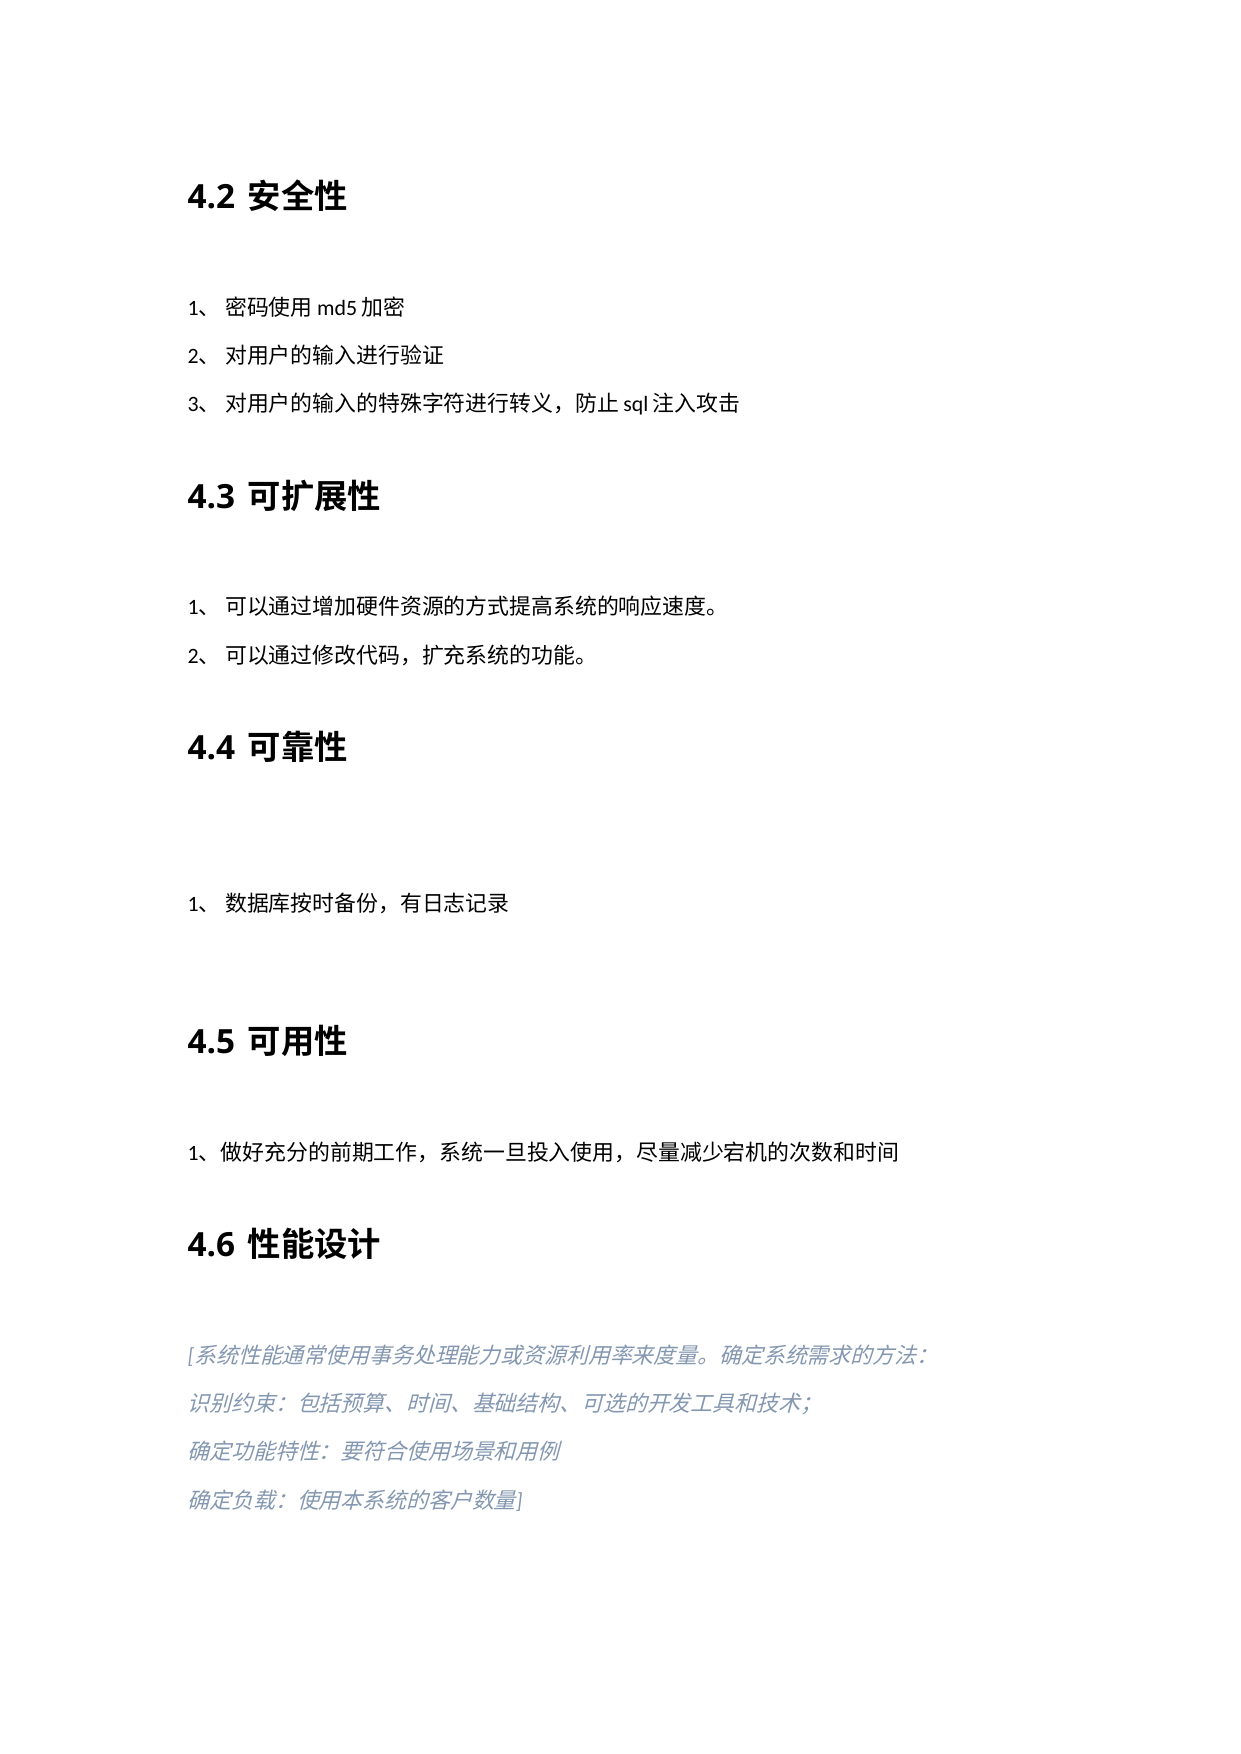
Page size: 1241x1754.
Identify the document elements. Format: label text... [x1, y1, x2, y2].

list 密码使用md5加密 [187, 289, 1053, 322]
list 可以通过修改代码，扩充系统的功能。 [187, 637, 1053, 670]
list 可以通过增加硬件资源的方式提高系统的响应速度。 [187, 589, 1053, 621]
subtitle 安全性 [187, 162, 1053, 227]
text 确定负载：使用本系统的客户数量] [187, 1482, 1053, 1515]
list 对用户的输入的特殊字符进行转义，防止sql注入攻击 [187, 386, 1053, 418]
subtitle 可用性 [187, 1007, 1053, 1072]
text 1、做好充分的前期工作，系统一旦投入使用，尽量减少宕机的次数和时间 [187, 1134, 1053, 1167]
subtitle 可扩展性 [187, 461, 1053, 526]
list 数据库按时备份，有日志记录 [187, 886, 1053, 918]
text 确定功能特性：要符合使用场景和用例 [187, 1434, 1053, 1466]
text [系统性能通常使用事务处理能力或资源利用率来度量。确定系统需求的方法： [187, 1337, 1053, 1370]
subtitle 可靠性 [187, 713, 1053, 778]
list 对用户的输入进行验证 [187, 338, 1053, 370]
subtitle 性能设计 [187, 1210, 1053, 1275]
text 识别约束：包括预算、时间、基础结构、可选的开发工具和技术； [187, 1386, 1053, 1418]
